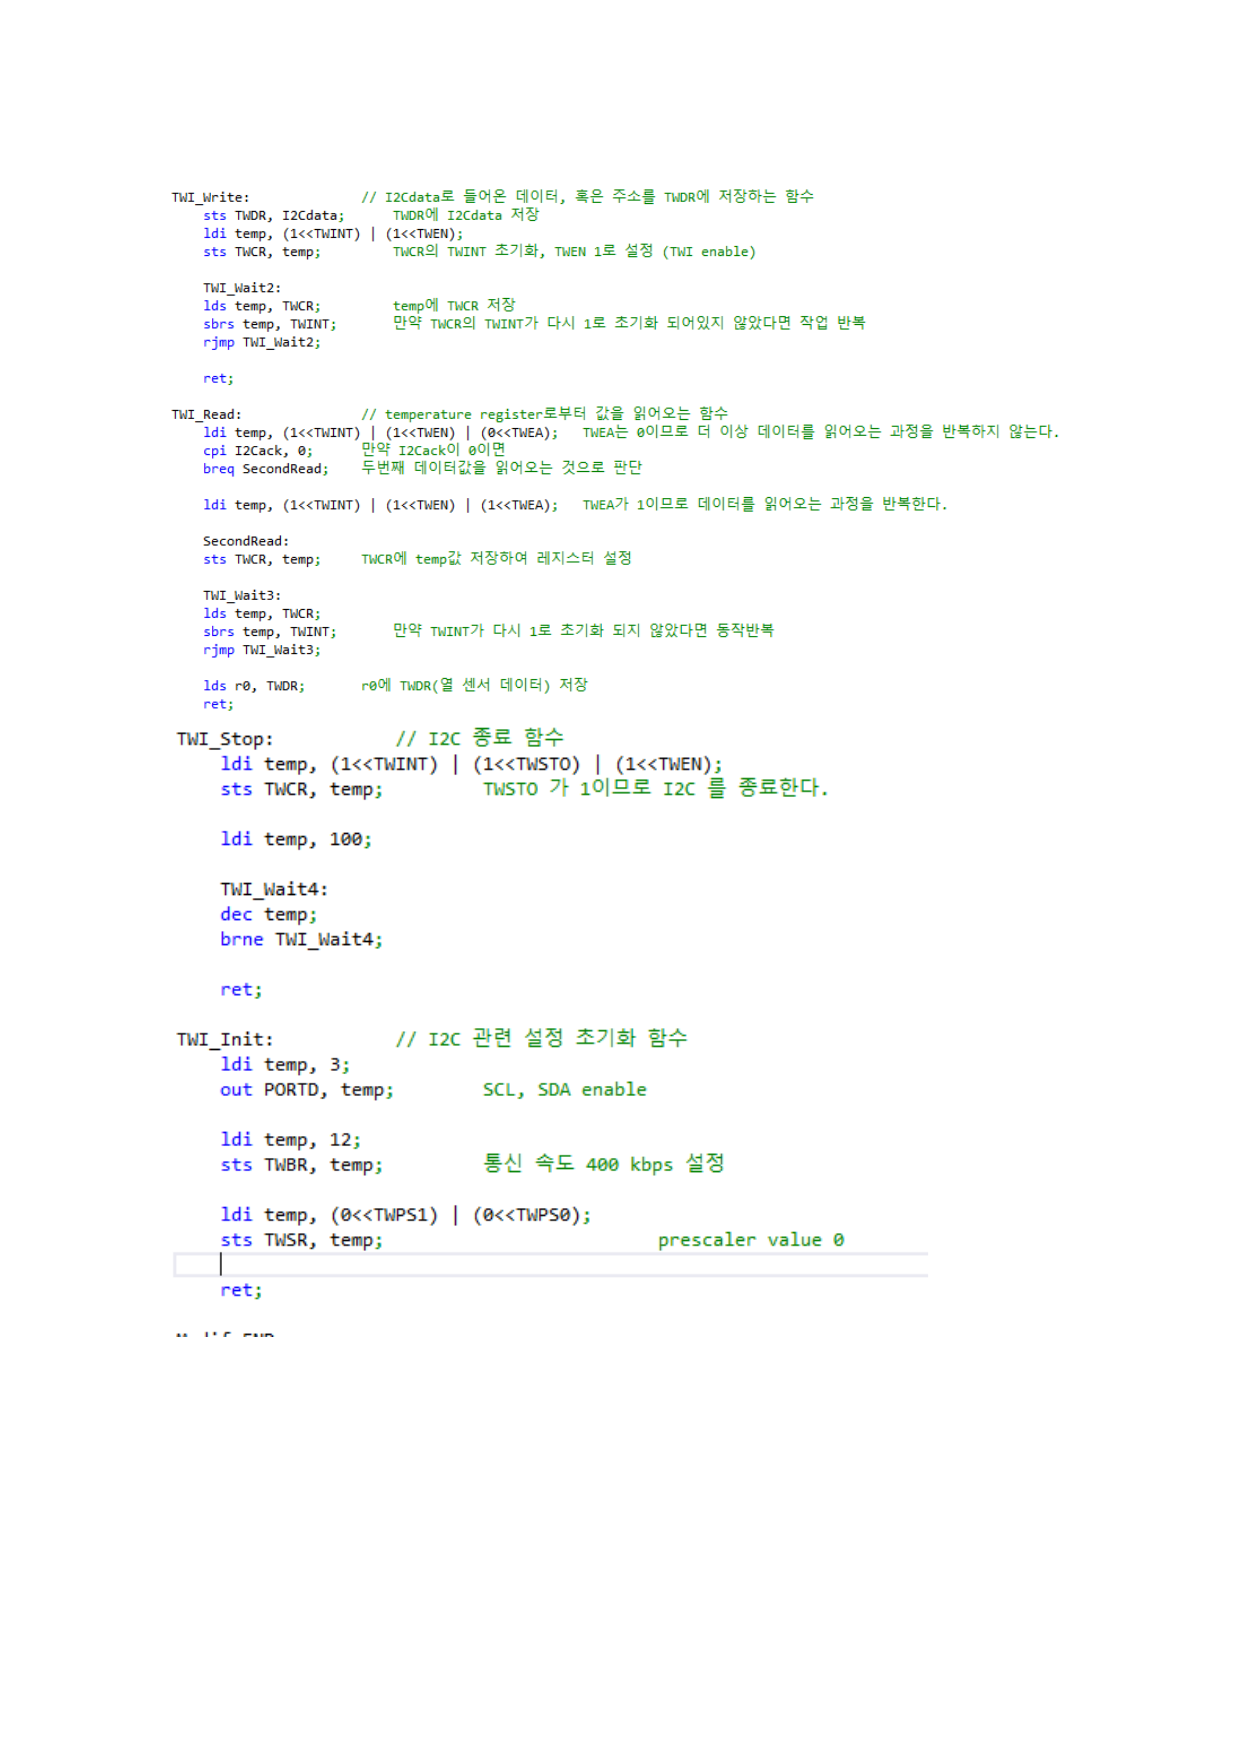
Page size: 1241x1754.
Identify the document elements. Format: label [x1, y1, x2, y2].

picture [150, 177, 1091, 713]
picture [150, 714, 929, 1337]
